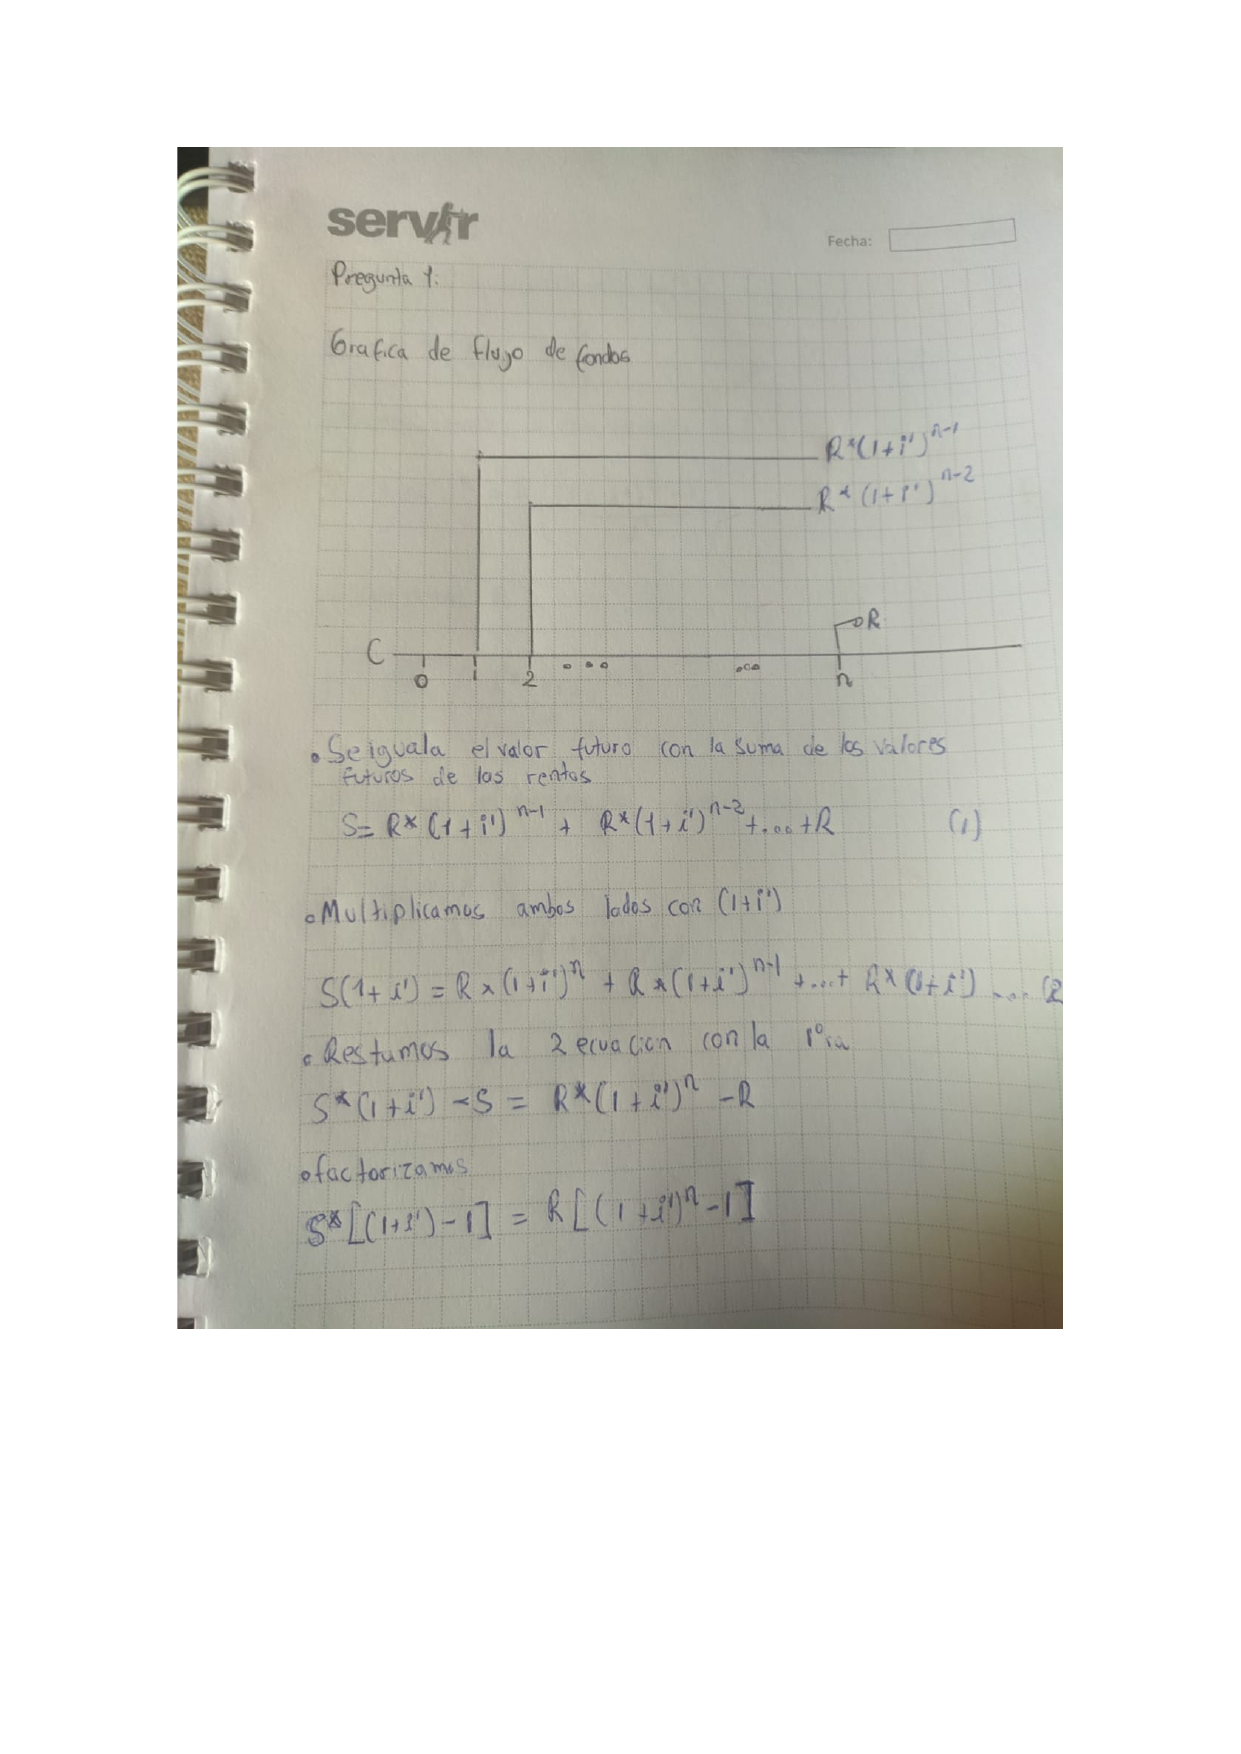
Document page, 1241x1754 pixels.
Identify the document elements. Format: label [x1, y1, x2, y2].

picture [177, 147, 1063, 1329]
